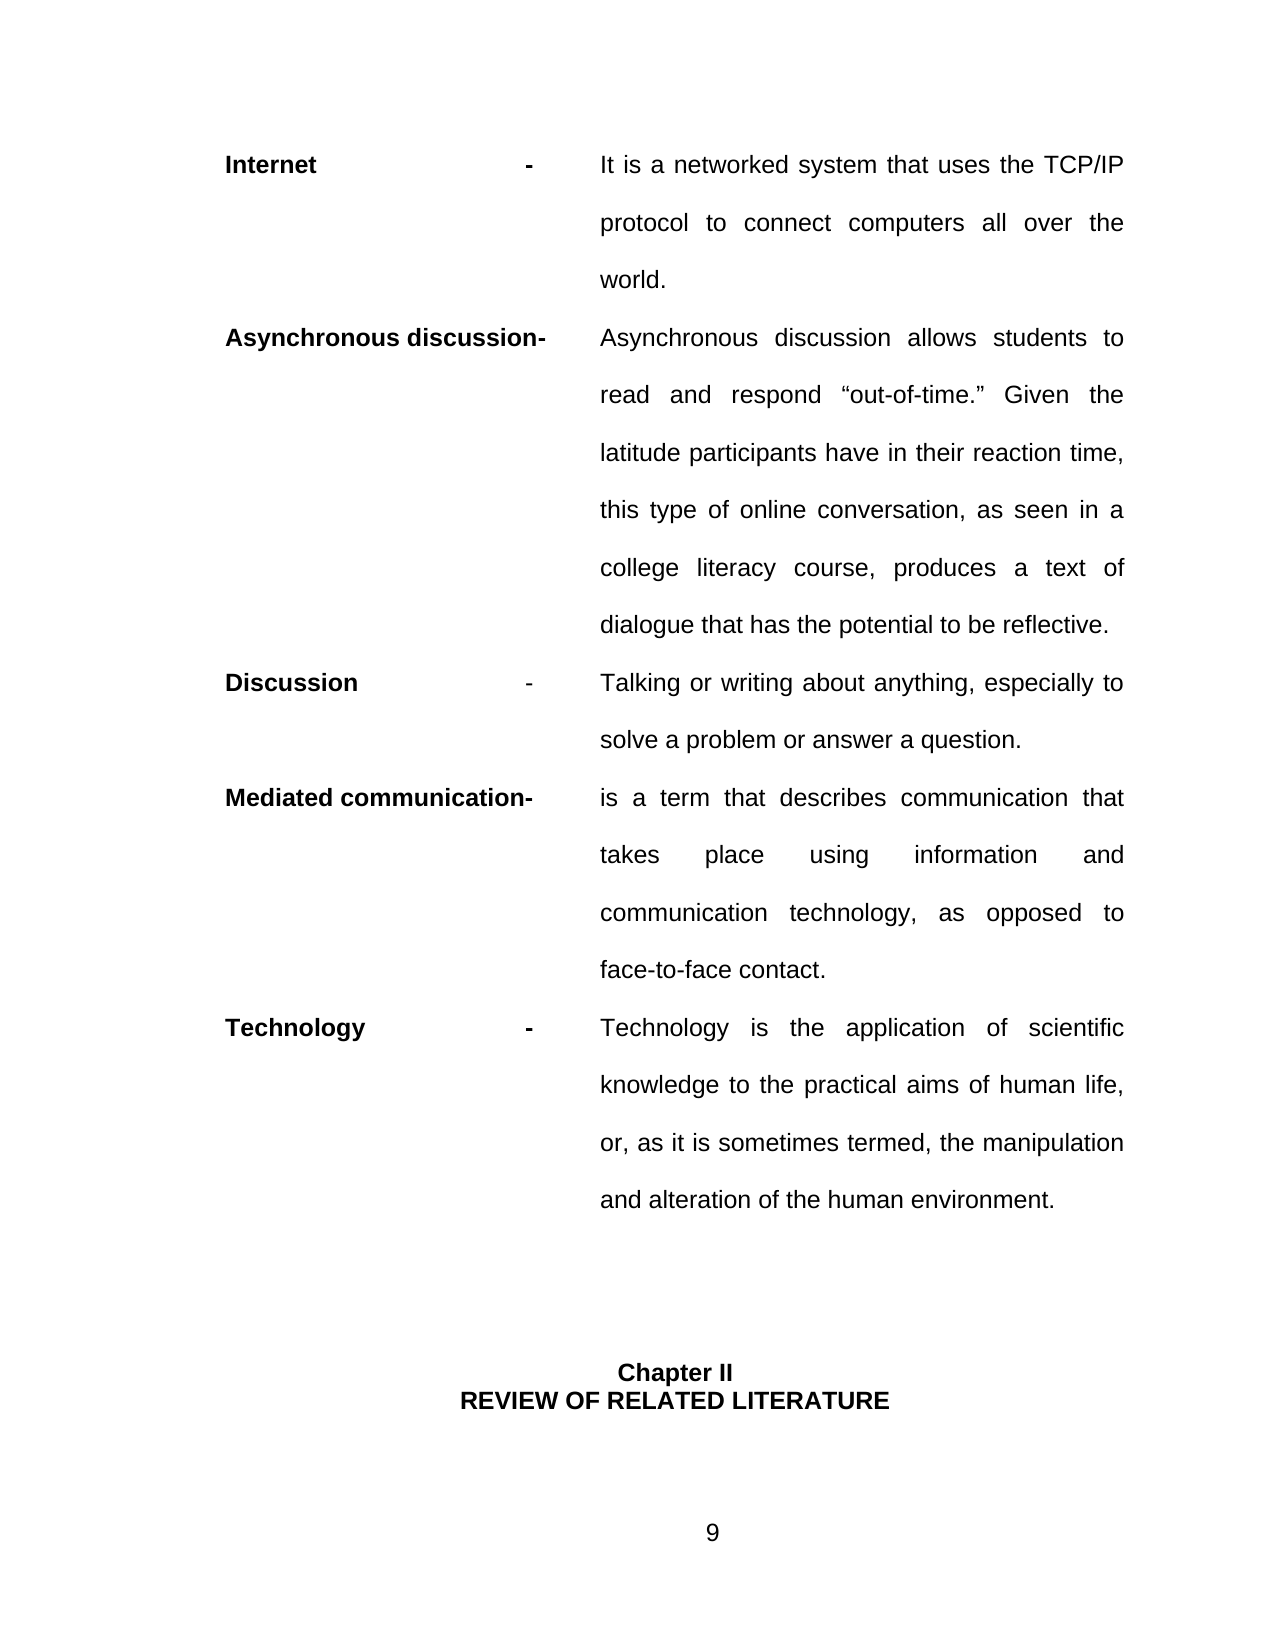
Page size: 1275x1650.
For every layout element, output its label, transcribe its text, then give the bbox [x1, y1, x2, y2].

text review of related literature [225, 1386, 1125, 1415]
text Chapter II [225, 1357, 1125, 1386]
text Discussion - Talking or writing about anything, especially to solve a problem or answer a question. [225, 667, 1125, 754]
text Technology - Technology is the application of scientific knowledge to the practical aims of human life, or, as it is sometimes termed, the manipulation and alteration of the human environment. [225, 1012, 1125, 1214]
text Internet - It is a networked system that uses the TCP/IP protocol to connect computers all over the world. [225, 150, 1125, 294]
text Asynchronous discussion- Asynchronous discussion allows students to read and respond “out-of-time.” Given the latitude participants have in their reaction time, this type of online conversation, as seen in a college literacy course, produces a text of dialogue that has the potential to be reflective. [225, 322, 1125, 639]
text Mediated communication- is a term that describes communication that takes place using information and communication technology, as opposed to face-to-face contact. [225, 782, 1125, 984]
